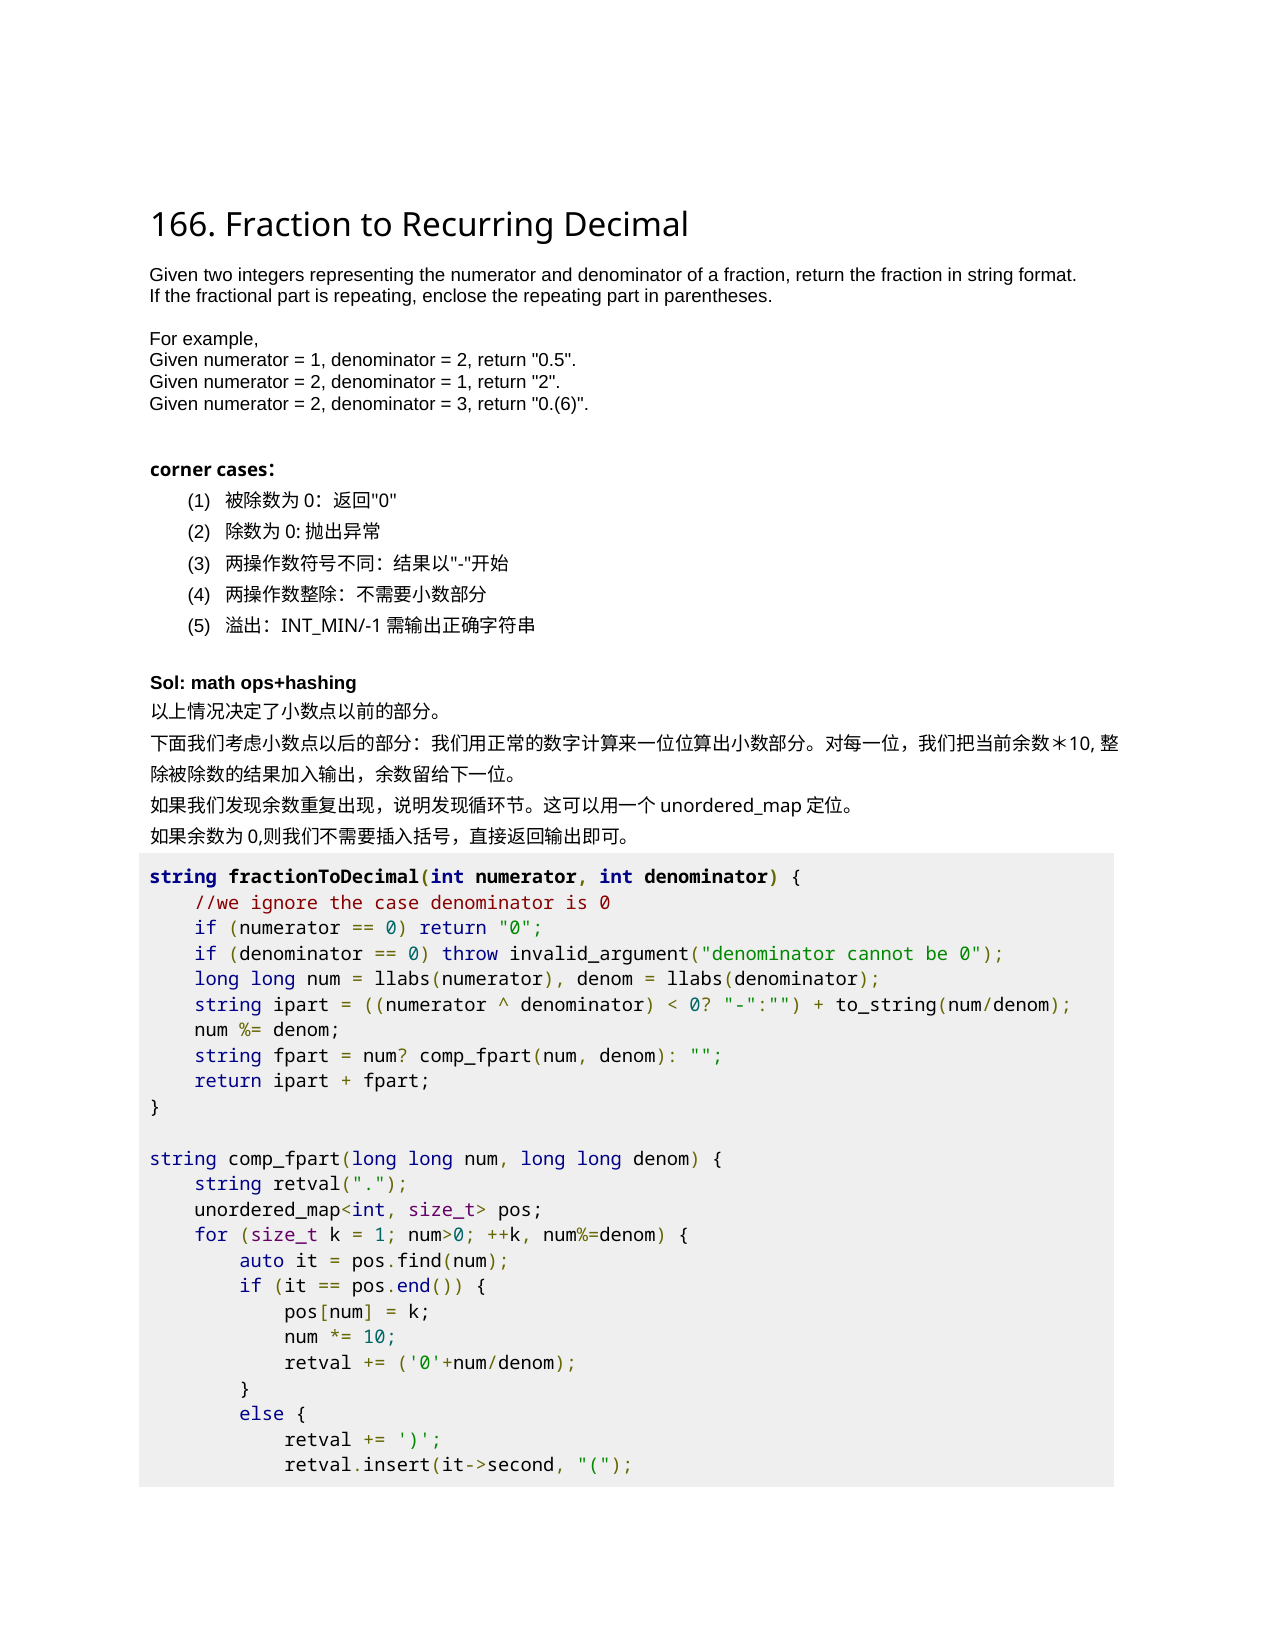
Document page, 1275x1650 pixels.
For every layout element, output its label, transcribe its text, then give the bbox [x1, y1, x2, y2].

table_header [139, 853, 1114, 1487]
list 溢出：INT_MIN/-1需输出正确字符串 [187, 611, 1125, 638]
text corner cases： [150, 454, 1125, 482]
table_header Given two integers representing the numerator and denominator of a fraction, return the fraction in string format. If the fractional part is repeating, enclose the repeating part in parentheses. [139, 253, 1114, 317]
text 下面我们考虑小数点以后的部分：我们用正常的数字计算来一位位算出小数部分。对每一位，我们把当前余数＊10, 整除被除数的结果加入输出，余数留给下一位。 [150, 728, 1125, 787]
text 如果余数为0,则我们不需要插入括号，直接返回输出即可。 [150, 822, 1125, 849]
subtitle 166. Fraction to Recurring Decimal [150, 201, 1125, 246]
text Sol: math ops+hashing [150, 672, 1125, 694]
list 两操作数整除：不需要小数部分 [187, 579, 1125, 607]
list 两操作数符号不同：结果以"-"开始 [187, 548, 1125, 575]
table_cell For example, Given numerator = 1, denominator = 2, return "0.5". Given numerator = 2, denominator = 1, return "2". Given numerator = 2, denominator = 3, return "0.(6)". [139, 317, 1114, 424]
text 以上情况决定了小数点以前的部分。 [150, 697, 1125, 724]
list 除数为0: 抛出异常 [187, 517, 1125, 544]
list 被除数为0：返回"0" [187, 486, 1125, 513]
text 如果我们发现余数重复出现，说明发现循环节。这可以用一个unordered_map定位。 [150, 791, 1125, 818]
